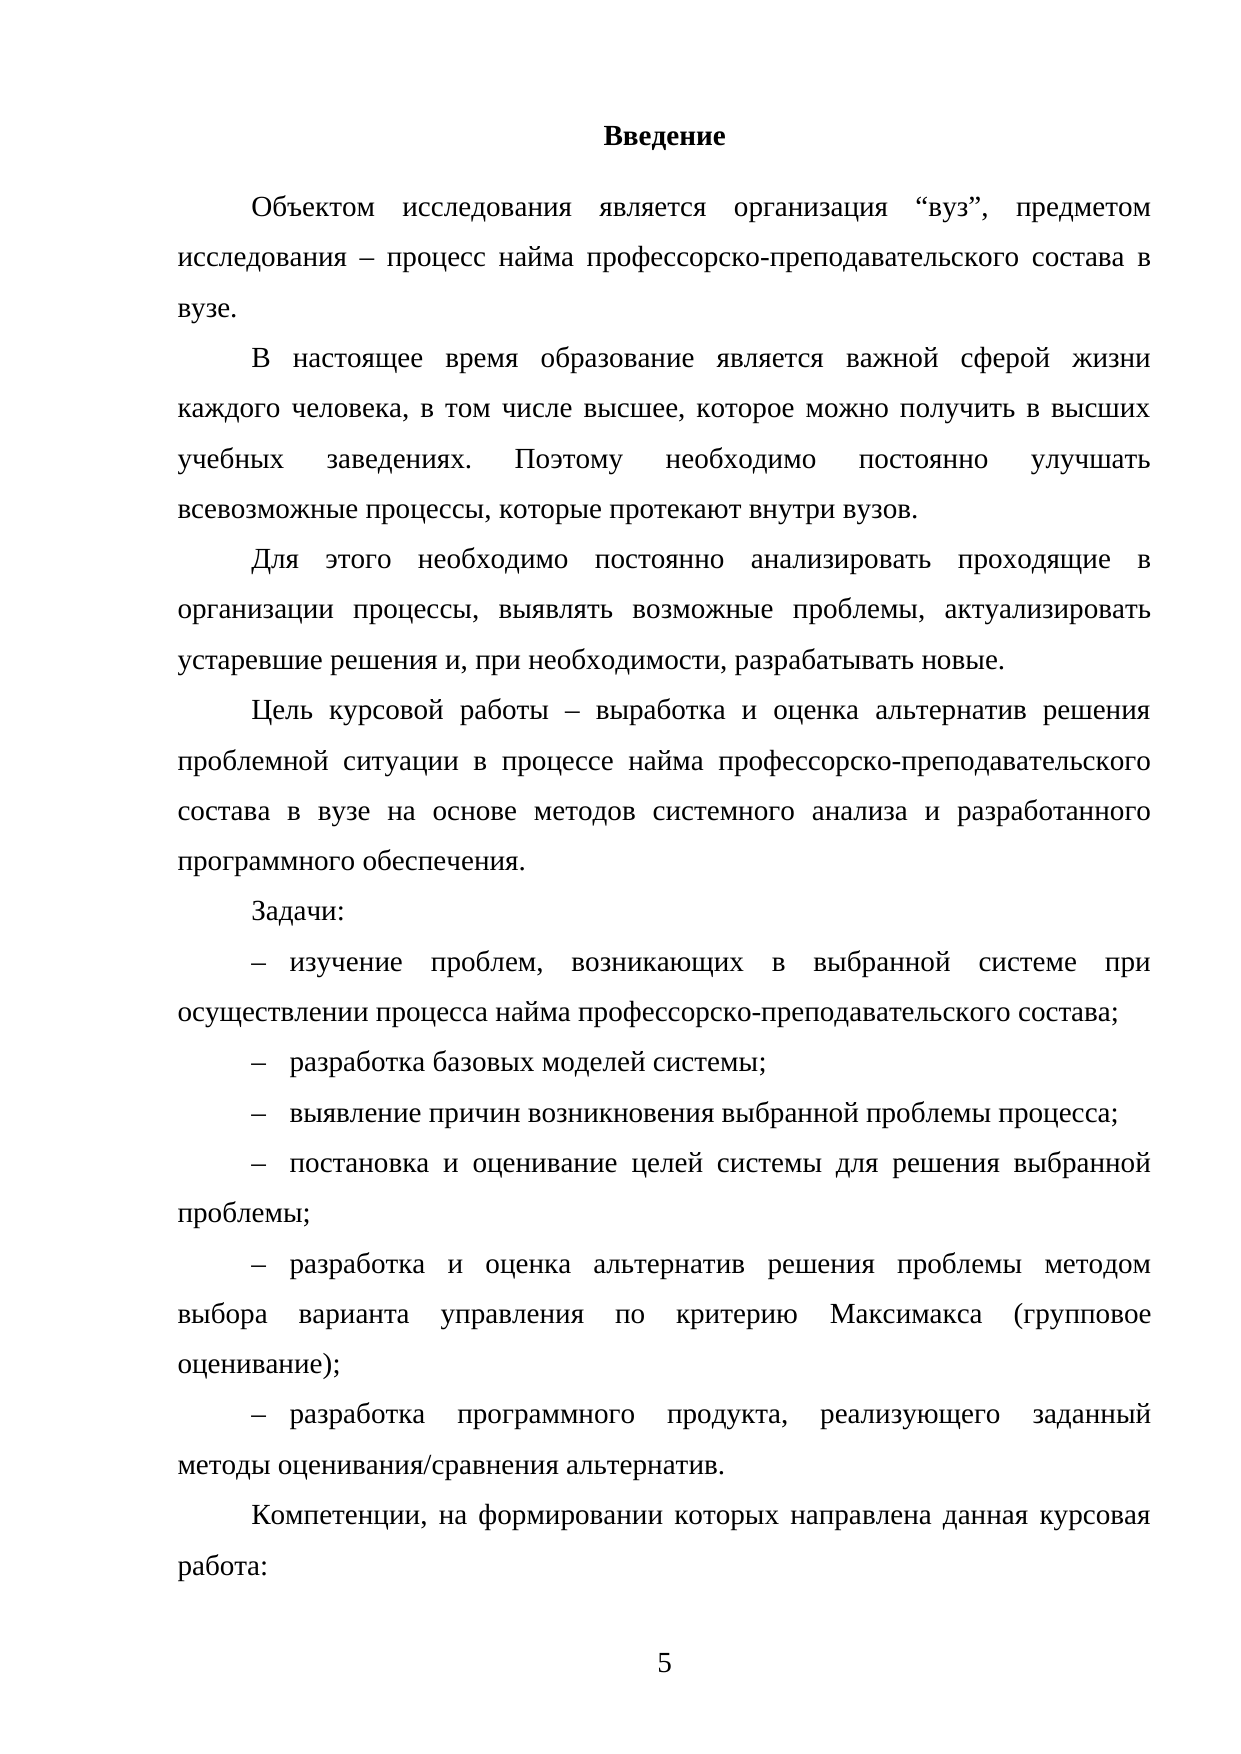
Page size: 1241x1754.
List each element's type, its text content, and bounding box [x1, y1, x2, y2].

text В настоящее время образование является важной сферой жизни каждого человека, в том числе высшее, которое можно получить в высших учебных заведениях. Поэтому необходимо постоянно улучшать всевозможные процессы, которые протекают внутри вузов. [177, 340, 1152, 524]
text разработка и оценка альтернатив решения проблемы методом выбора варианта управления по критерию Максимакса (групповое оценивание); [177, 1246, 1152, 1380]
text Задачи: [177, 893, 1152, 927]
text изучение проблем, возникающих в выбранной системе при осуществлении процесса найма профессорско-преподавательского состава; [177, 944, 1152, 1028]
text Для этого необходимо постоянно анализировать проходящие в организации процессы, выявлять возможные проблемы, актуализировать устаревшие решения и, при необходимости, разрабатывать новые. [177, 541, 1152, 676]
subtitle Введение [177, 118, 1152, 152]
text разработка базовых моделей системы; [177, 1044, 1152, 1078]
text выявление причин возникновения выбранной проблемы процесса; [177, 1095, 1152, 1128]
text Объектом исследования является организация “вуз”, предметом исследования – процесс найма профессорско-преподавательского состава в вузе. [177, 189, 1152, 323]
text Компетенции, на формировании которых направлена данная курсовая работа: [177, 1497, 1152, 1581]
text разработка программного продукта, реализующего заданный методы оценивания/сравнения альтернатив. [177, 1397, 1152, 1481]
text Цель курсовой работы – выработка и оценка альтернатив решения проблемной ситуации в процессе найма профессорско-преподавательского состава в вузе на основе методов системного анализа и разработанного программного обеспечения. [177, 692, 1152, 877]
text постановка и оценивание целей системы для решения выбранной проблемы; [177, 1145, 1152, 1229]
